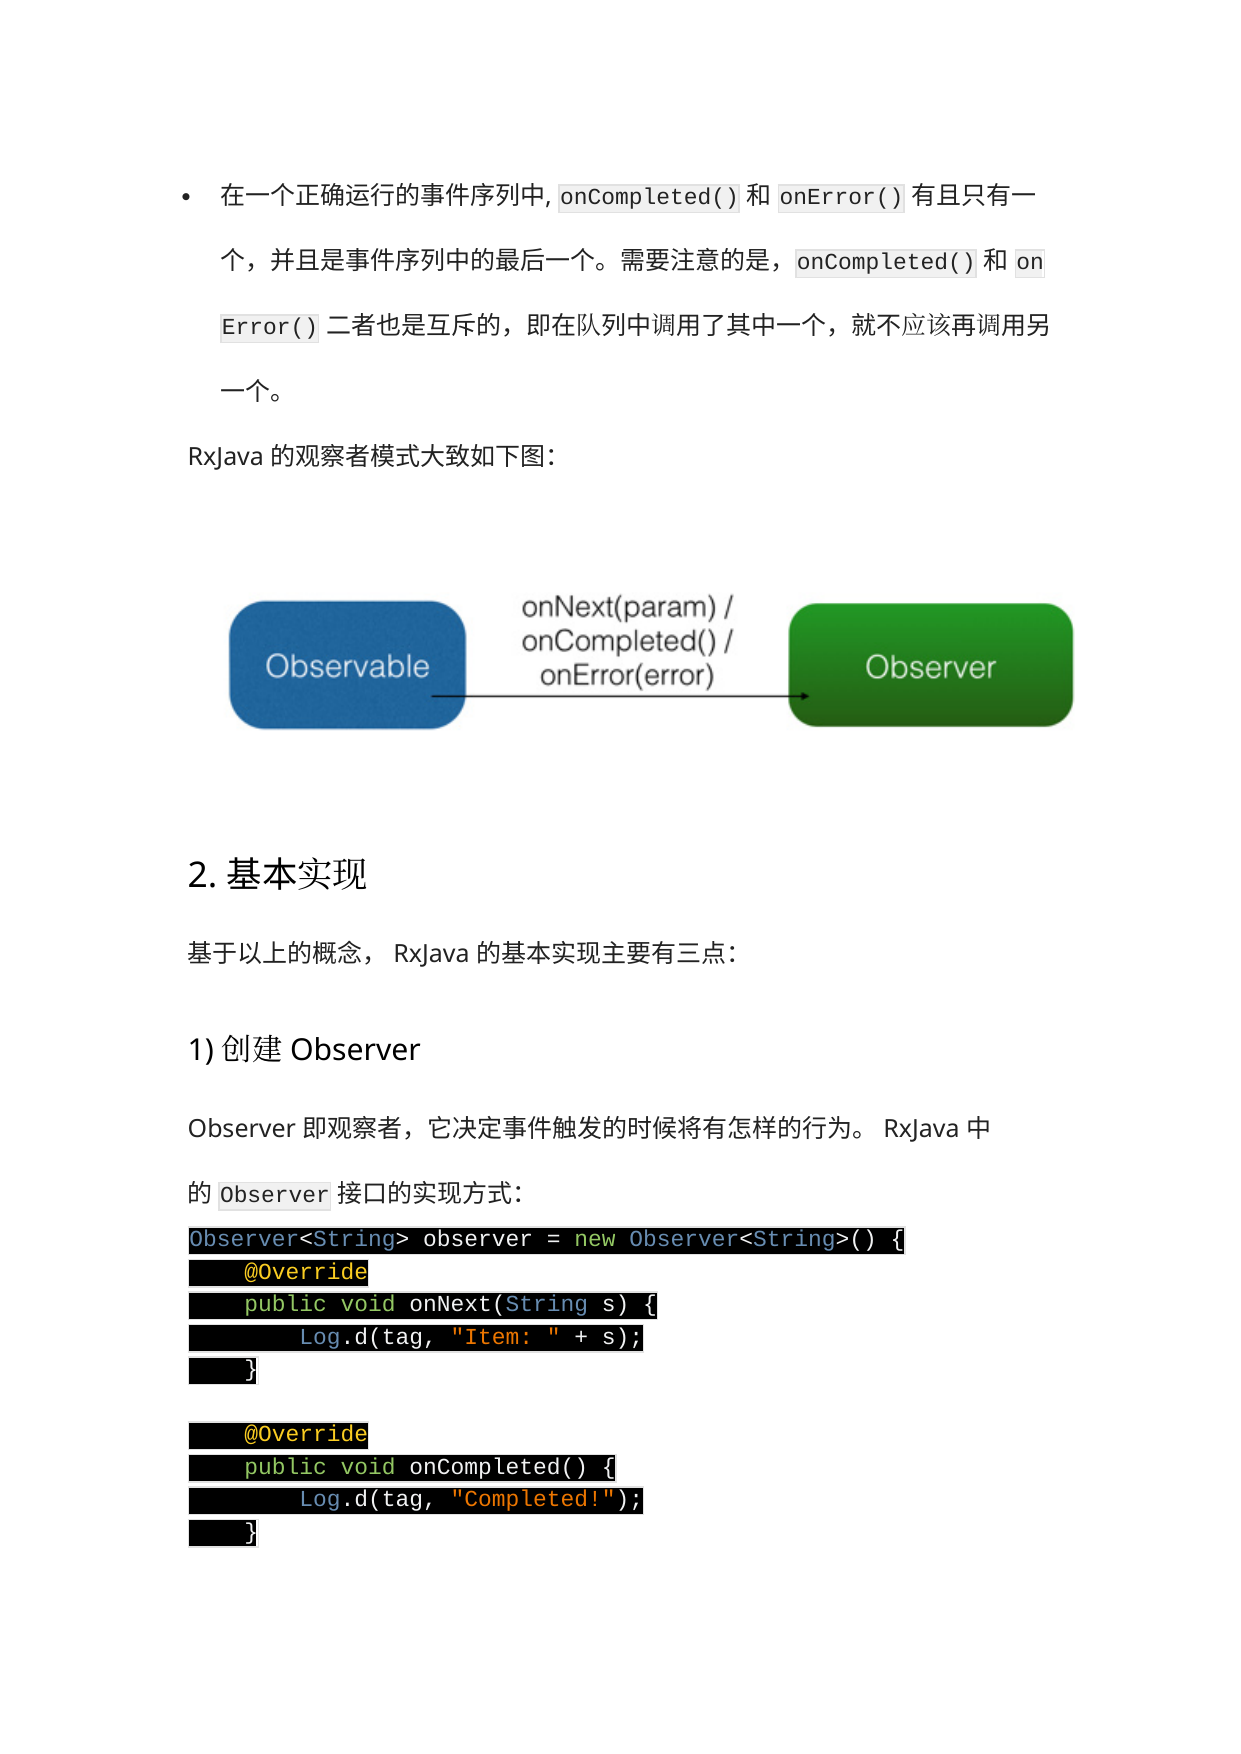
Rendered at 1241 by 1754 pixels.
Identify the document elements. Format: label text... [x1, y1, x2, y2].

text 2. 基本实现 [187, 839, 1053, 904]
text 基于以上的概念， RxJava 的基本实现主要有三点： [187, 919, 1053, 984]
text Log.d(tag, "Item: " + s); [187, 1322, 1053, 1354]
text public void onCompleted() { [187, 1452, 1053, 1484]
text Observer<String> observer = new Observer<String>() { [187, 1224, 1053, 1257]
list 在一个正确运行的事件序列中, onCompleted() 和 onError() 有且只有一个，并且是事件序列中的最后一个。需要注意的是，onCompleted() 和 onError() 二者也是互斥的，即在队列中调用了其中一个，就不应该再调用另一个。 [182, 162, 1053, 422]
text 1) 创建 Observer [187, 1014, 1053, 1079]
text } [187, 1517, 1053, 1549]
text @Override [187, 1257, 1053, 1289]
text @Override [187, 1419, 1053, 1452]
text } [187, 1354, 1053, 1387]
text RxJava 的观察者模式大致如下图： [187, 422, 1053, 487]
picture [187, 531, 1123, 796]
text public void onNext(String s) { [187, 1289, 1053, 1322]
text Log.d(tag, "Completed!"); [187, 1484, 1053, 1517]
text Observer 即观察者，它决定事件触发的时候将有怎样的行为。 RxJava 中的 Observer 接口的实现方式： [187, 1094, 1053, 1224]
